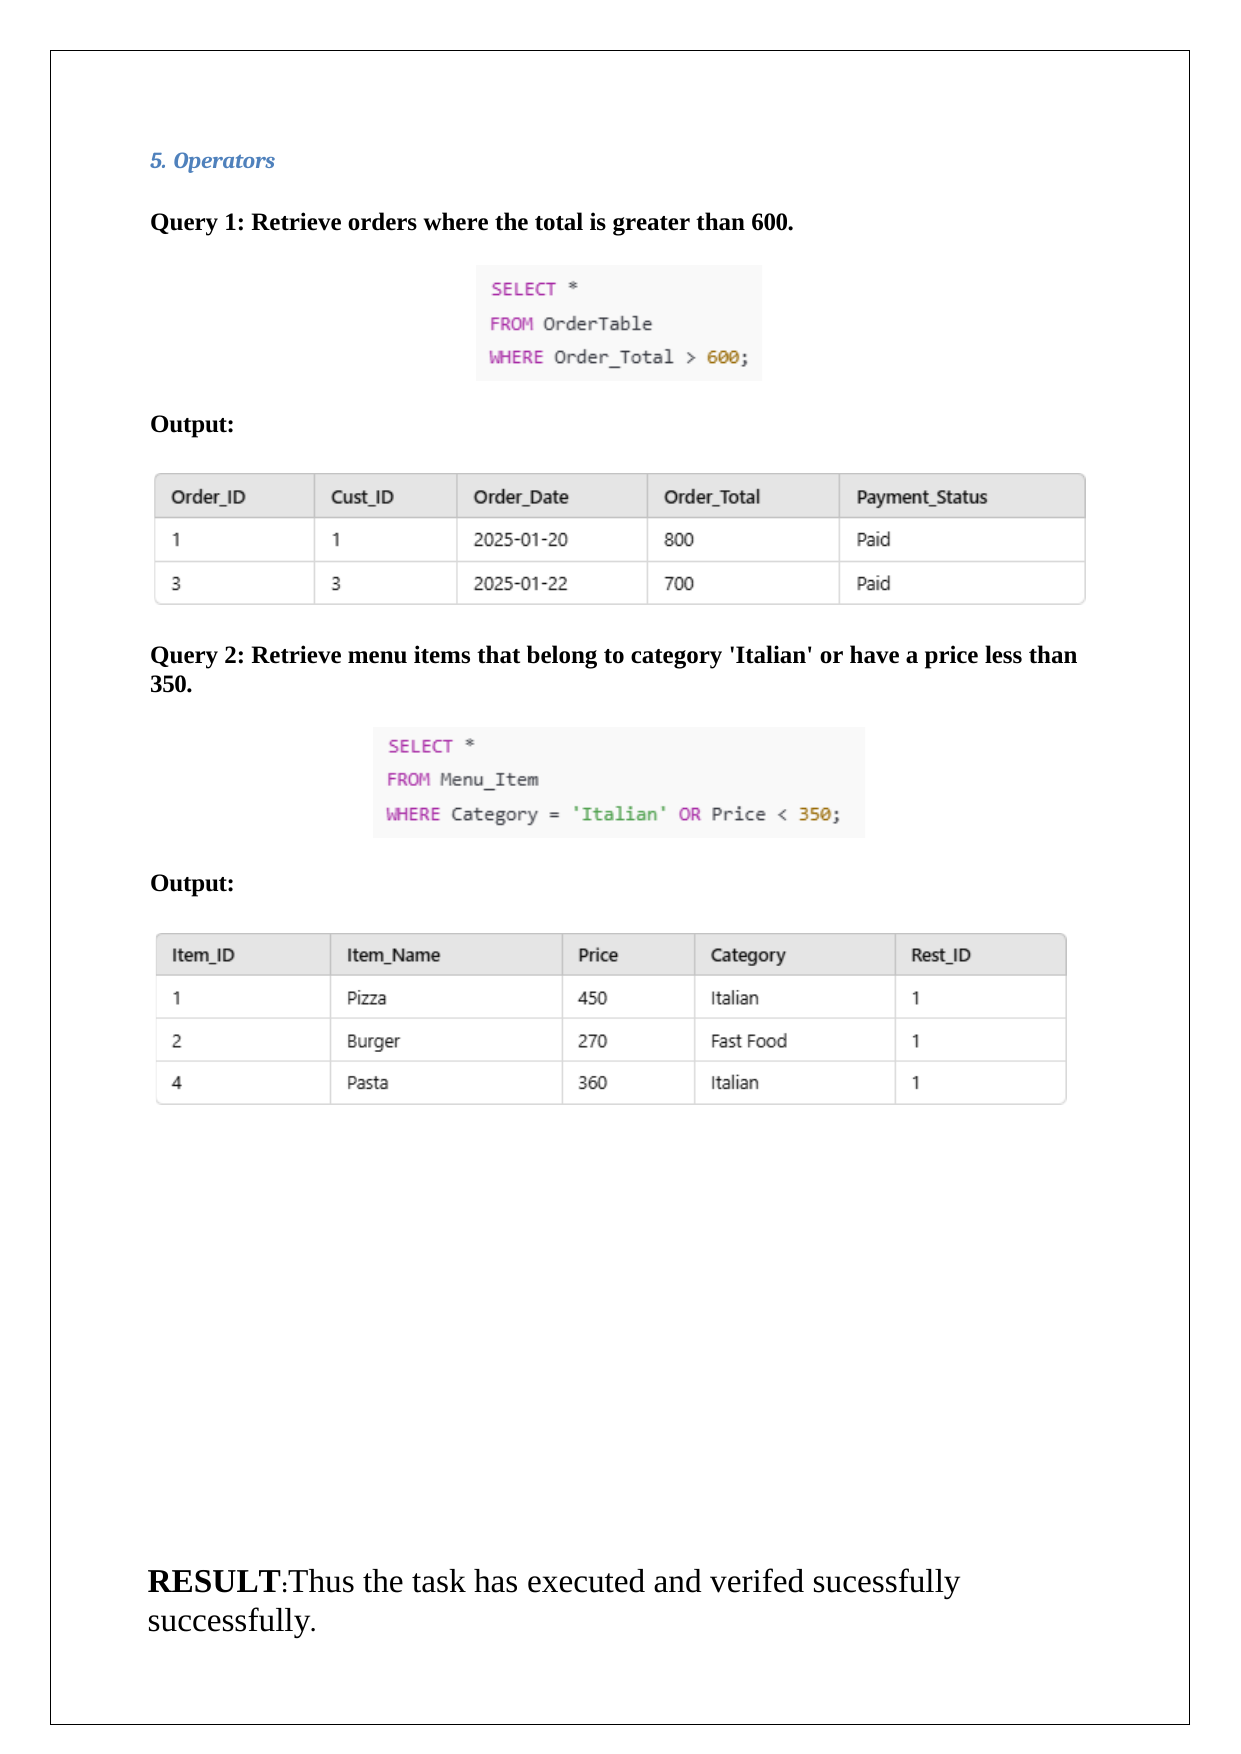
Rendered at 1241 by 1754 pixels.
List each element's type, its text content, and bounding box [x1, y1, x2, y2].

text RESULT:Thus the task has executed and verifed sucessfully successfully. [147, 907, 1093, 1638]
picture [476, 265, 763, 381]
list Operators [150, 148, 1093, 174]
picture [154, 473, 1086, 605]
text Query 2: Retrieve menu items that belong to category 'Italian' or have a price less than 350. [150, 640, 1093, 698]
picture [373, 727, 866, 838]
text Output: [150, 409, 1093, 438]
picture [155, 933, 1067, 1105]
text Query 1: Retrieve orders where the total is greater than 600. [150, 207, 1093, 236]
text Output: [150, 868, 1093, 897]
